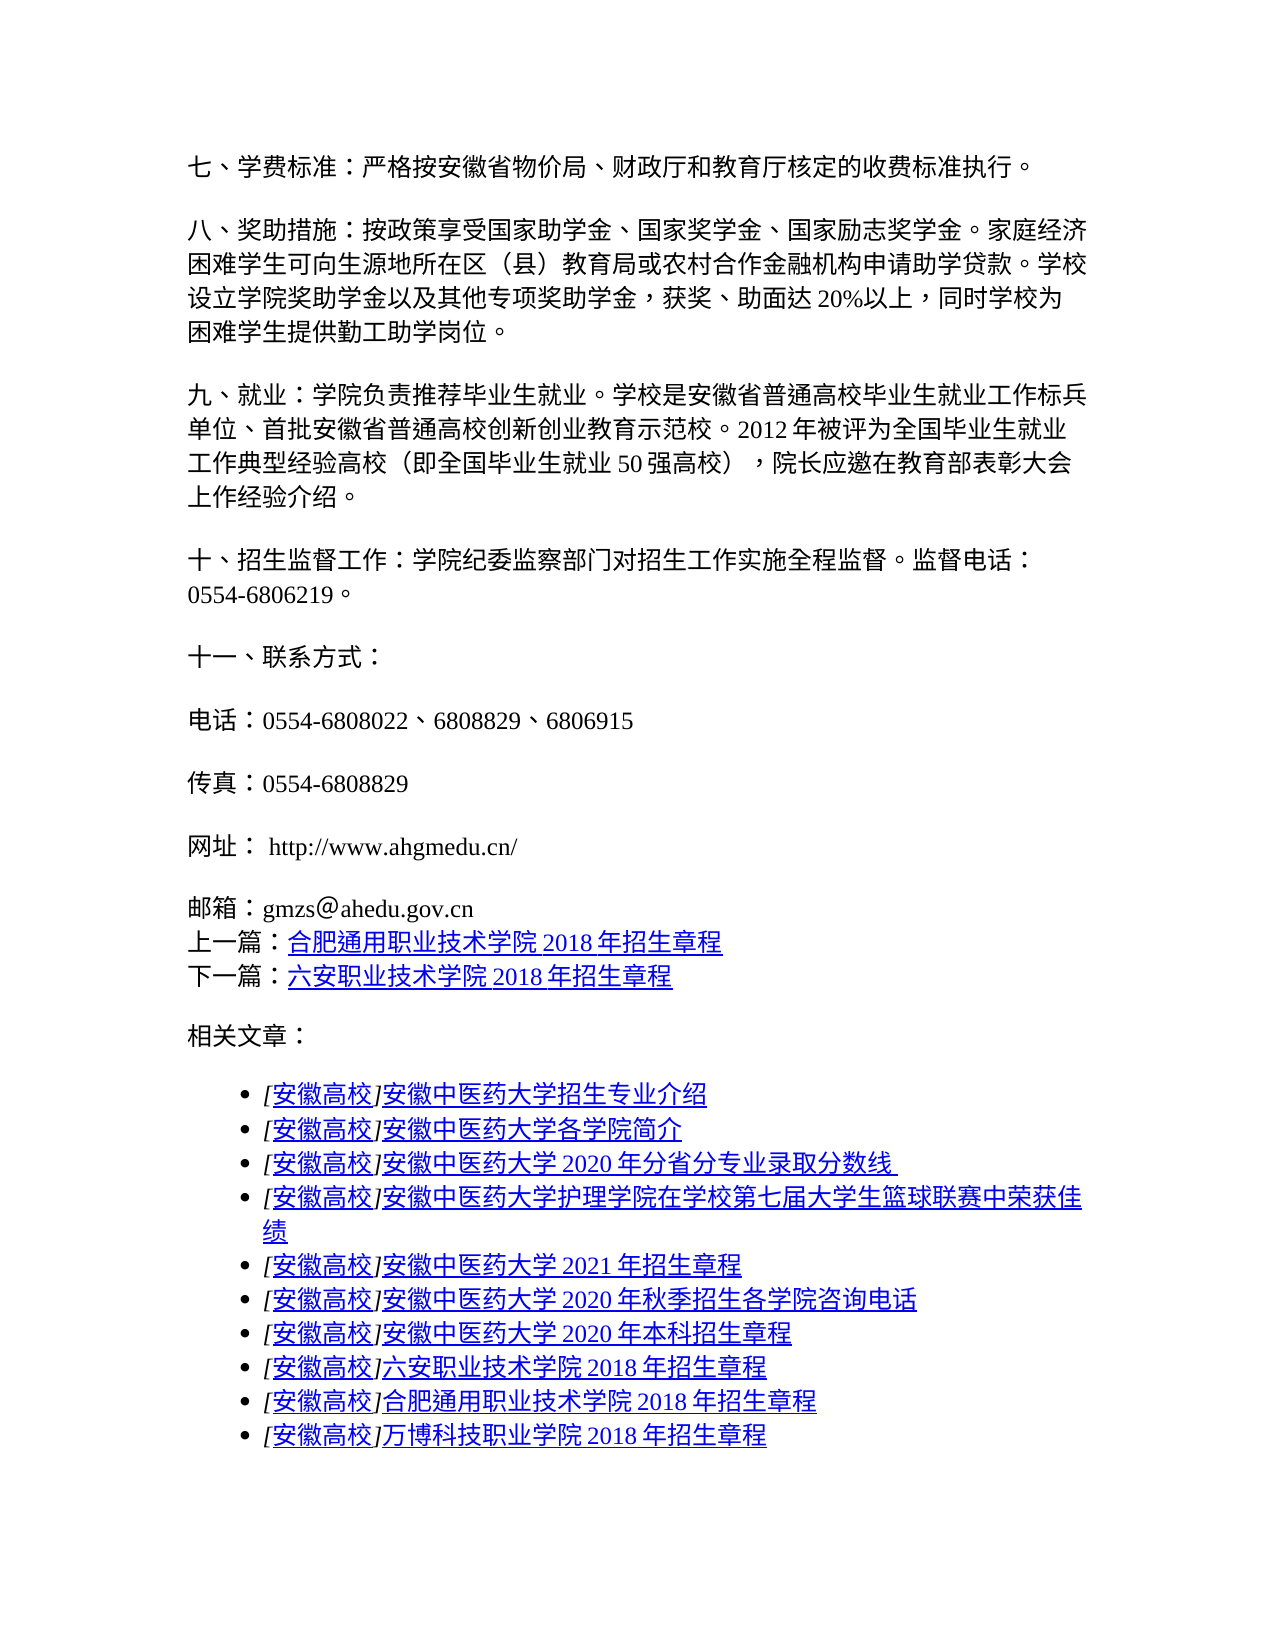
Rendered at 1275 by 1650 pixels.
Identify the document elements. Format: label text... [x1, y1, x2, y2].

text 相关文章： [187, 1018, 1087, 1052]
text 八、奖助措施：按政策享受国家助学金、国家奖学金、国家励志奖学金。家庭经济困难学生可向生源地所在区（县）教育局或农村合作金融机构申请助学贷款。学校设立学院奖助学金以及其他专项奖助学金，获奖、助面达20%以上，同时学校为困难学生提供勤工助学岗位。 [187, 213, 1087, 349]
list [安徽高校]六安职业技术学院2018年招生章程 [241, 1350, 1087, 1384]
text 传真：0554-6808829 [187, 765, 1087, 799]
text 九、就业：学院负责推荐毕业生就业。学校是安徽省普通高校毕业生就业工作标兵单位、首批安徽省普通高校创新创业教育示范校。2012年被评为全国毕业生就业工作典型经验高校（即全国毕业生就业50强高校），院长应邀在教育部表彰大会上作经验介绍。 [187, 378, 1087, 514]
list [安徽高校]安徽中医药大学2020年秋季招生各学院咨询电话 [241, 1282, 1087, 1316]
list [安徽高校]安徽中医药大学招生专业介绍 [241, 1077, 1087, 1111]
list [安徽高校]安徽中医药大学2020年本科招生章程 [241, 1316, 1087, 1350]
text 电话：0554-6808022、6808829、6806915 [187, 702, 1087, 737]
text 邮箱：gmzs＠ahedu.gov.cn [187, 891, 1087, 925]
list [安徽高校]安徽中医药大学各学院简介 [241, 1111, 1087, 1145]
text 网址： http://www.ahgmedu.cn/ [187, 828, 1087, 862]
text 上一篇：合肥通用职业技术学院2018年招生章程 下一篇：六安职业技术学院2018年招生章程 [187, 925, 1087, 993]
text 十、招生监督工作：学院纪委监察部门对招生工作实施全程监督。监督电话：0554-6806219。 [187, 543, 1087, 611]
list [安徽高校]合肥通用职业技术学院2018年招生章程 [241, 1384, 1087, 1418]
text 七、学费标准：严格按安徽省物价局、财政厅和教育厅核定的收费标准执行。 [187, 150, 1087, 184]
text 十一、联系方式： [187, 640, 1087, 674]
list [安徽高校]安徽中医药大学护理学院在学校第七届大学生篮球联赛中荣获佳绩 [241, 1179, 1087, 1247]
list [安徽高校]安徽中医药大学2021年招生章程 [241, 1247, 1087, 1282]
list [安徽高校]万博科技职业学院2018年招生章程 [241, 1418, 1087, 1452]
list [安徽高校]安徽中医药大学2020年分省分专业录取分数线 [241, 1145, 1087, 1179]
